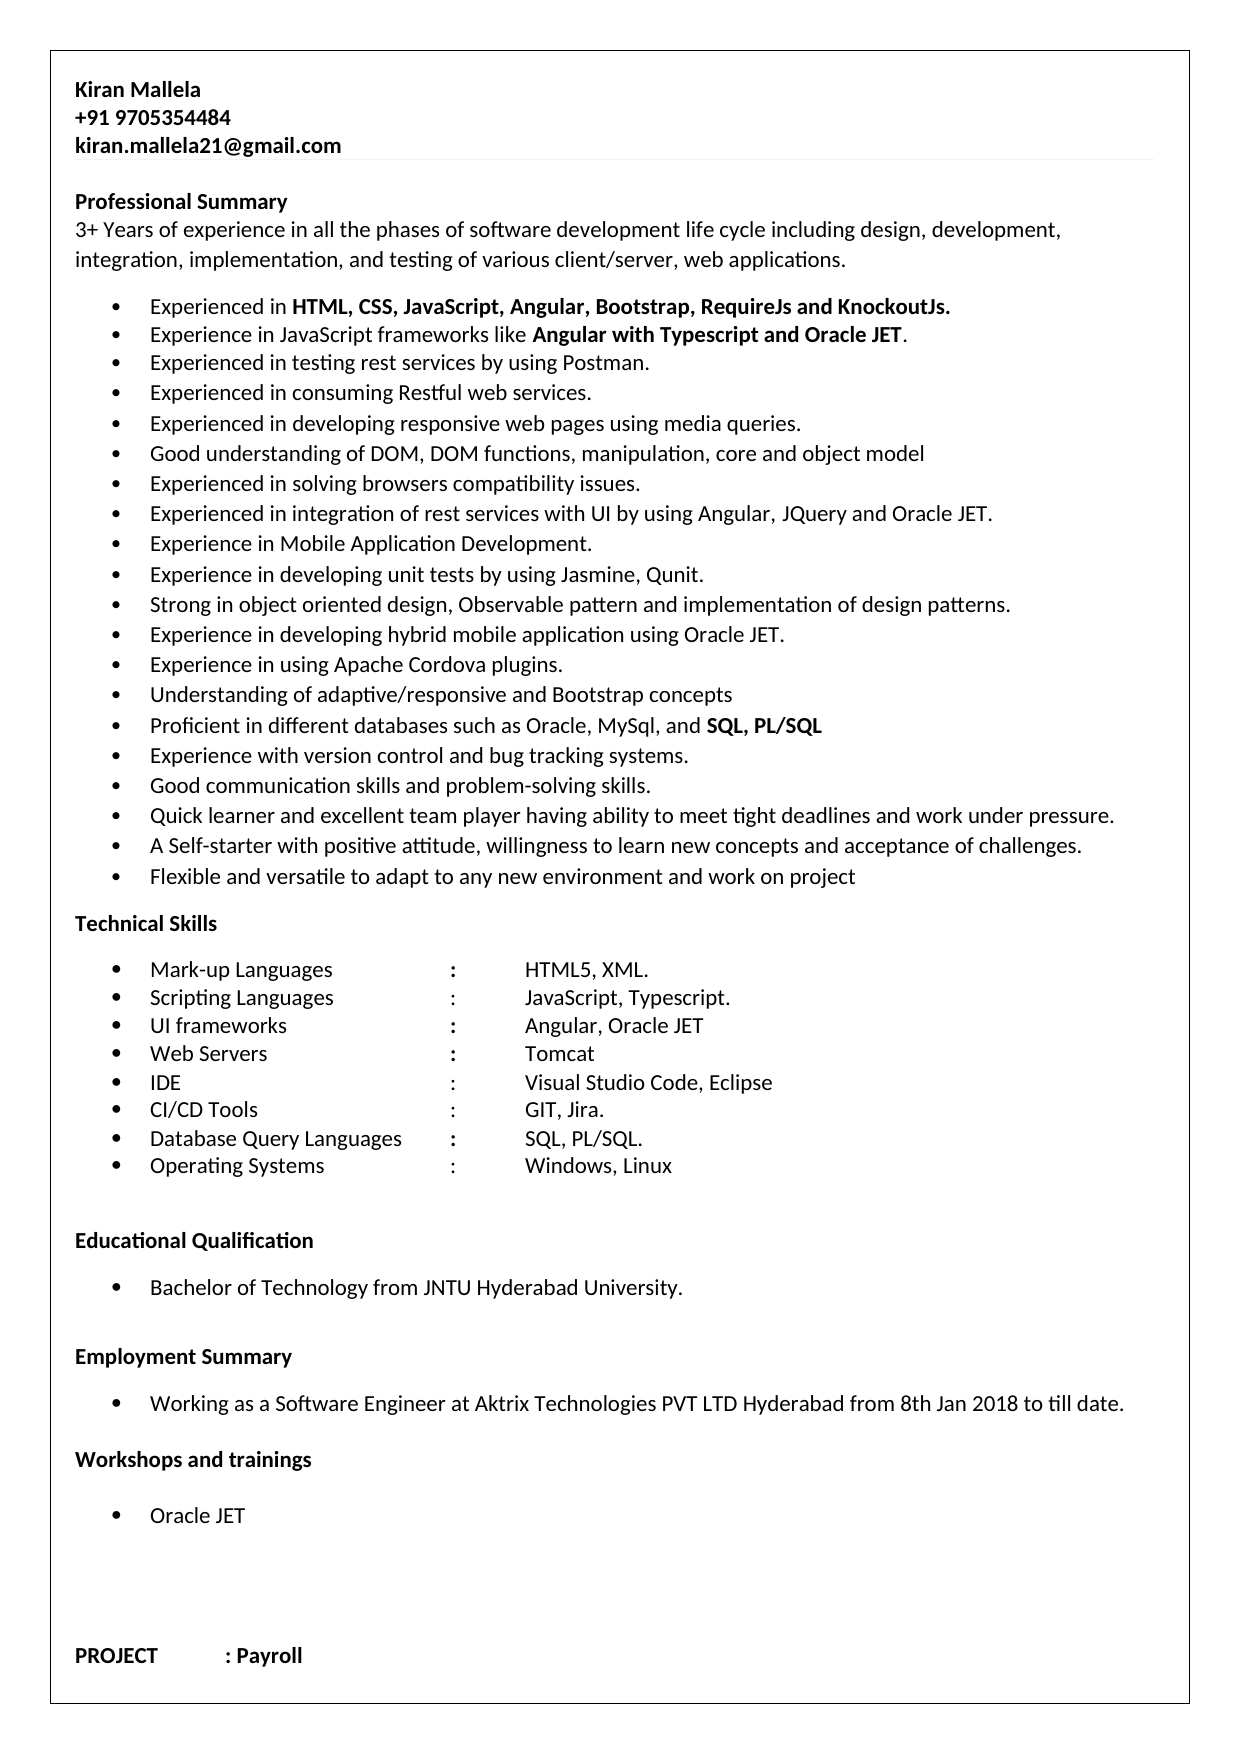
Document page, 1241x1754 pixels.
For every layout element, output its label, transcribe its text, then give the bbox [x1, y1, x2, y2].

list Experienced in HTML, CSS, JavaScript, Angular, Bootstrap, RequireJs and KnockoutJs. [112, 292, 1180, 320]
list Experienced in integration of rest services with UI by using Angular, JQuery and Oracle JET. [112, 499, 1165, 527]
list Understanding of adaptive/responsive and Bootstrap concepts [112, 681, 1165, 708]
list Good understanding of DOM, DOM functions, manipulation, core and object model [112, 439, 1165, 467]
text +91 9705354484 [75, 103, 1165, 131]
list Quick learner and excellent team player having ability to meet tight deadlines and work under pressure. [112, 801, 1165, 829]
list Oracle JET [112, 1501, 1165, 1529]
text 3+ Years of experience in all the phases of software development life cycle including design, development, integration, implementation, and testing of various client/server, web applications. [75, 215, 1165, 273]
list Experienced in consuming Restful web services. [112, 378, 1165, 406]
text Employment Summary [75, 1342, 1165, 1370]
list Web Servers : Tomcat [112, 1039, 1165, 1068]
list Working as a Software Engineer at Aktrix Technologies PVT LTD Hyderabad from 8th Jan 2018 to till date. [112, 1389, 1165, 1417]
list Experience in developing unit tests by using Jasmine, Qunit. [112, 560, 1165, 588]
list Proficient in different databases such as Oracle, MySql, and SQL, PL/SQL [112, 711, 1165, 739]
list Flexible and versatile to adapt to any new environment and work on project [112, 862, 1165, 890]
text kiran.mallela21@gmail.com [75, 131, 1165, 187]
list IDE : Visual Studio Code, Eclipse [112, 1068, 1165, 1096]
list Experience in developing hybrid mobile application using Oracle JET. [112, 620, 1165, 648]
list Strong in object oriented design, Observable pattern and implementation of design patterns. [112, 590, 1165, 618]
list Experience in Mobile Application Development. [112, 529, 1165, 557]
text Professional Summary [75, 187, 1165, 215]
list Experienced in testing rest services by using Postman. [112, 348, 1165, 376]
list A Self-starter with positive attitude, willingness to learn new concepts and acceptance of challenges. [112, 832, 1165, 859]
list CI/CD Tools : GIT, Jira. [112, 1096, 1165, 1124]
text Workshops and trainings [75, 1445, 1165, 1473]
list Database Query Languages : SQL, PL/SQL. [112, 1124, 1165, 1152]
list Experienced in solving browsers compatibility issues. [112, 469, 1165, 497]
list Bachelor of Technology from JNTU Hyderabad University. [112, 1273, 1165, 1301]
text Technical Skills [75, 909, 1165, 937]
list Scripting Languages : JavaScript, Typescript. [112, 983, 1165, 1012]
list Experienced in developing responsive web pages using media queries. [112, 409, 1165, 437]
text PROJECT : Payroll [75, 1641, 1165, 1669]
list Experience in using Apache Cordova plugins. [112, 650, 1165, 678]
list Operating Systems : Windows, Linux [112, 1152, 1165, 1180]
list Good communication skills and problem-solving skills. [112, 771, 1165, 799]
text Educational Qualification [75, 1227, 1165, 1254]
list UI frameworks : Angular, Oracle JET [112, 1012, 1165, 1039]
list Experience in JavaScript frameworks like Angular with Typescript and Oracle JET. [112, 320, 1180, 348]
list Mark-up Languages : HTML5, XML. [112, 956, 1165, 983]
text Kiran Mallela [75, 75, 1165, 103]
list Experience with version control and bug tracking systems. [112, 741, 1165, 769]
